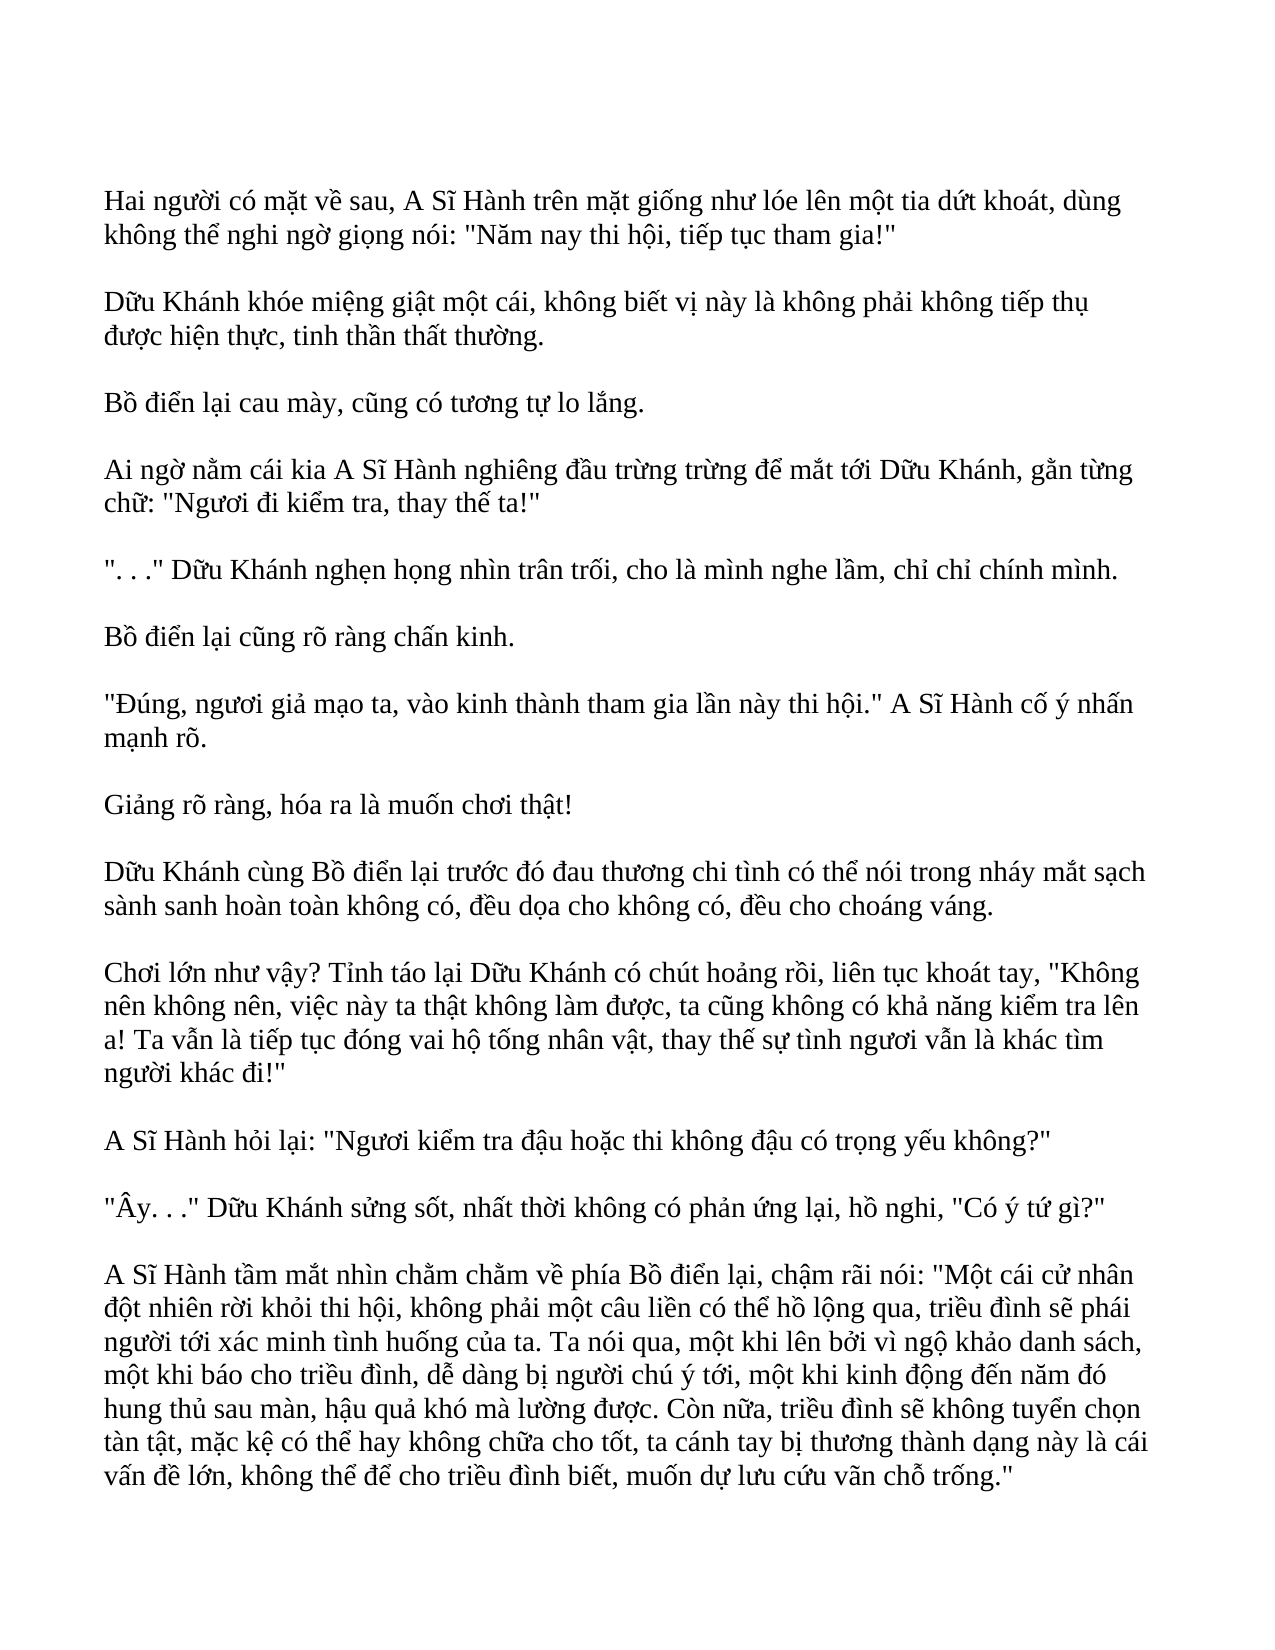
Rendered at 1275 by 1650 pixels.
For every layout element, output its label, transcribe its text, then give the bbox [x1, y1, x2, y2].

text Giảng rõ ràng, hóa ra là muốn chơi thật! [103, 787, 1152, 821]
text Bồ điển lại cũng rõ ràng chấn kinh. [103, 619, 1152, 653]
text Ai ngờ nằm cái kia A Sĩ Hành nghiêng đầu trừng trừng để mắt tới Dữu Khánh, gằn từng chữ: "Ngươi đi kiểm tra, thay thế ta!" [103, 452, 1152, 519]
text A Sĩ Hành tầm mắt nhìn chằm chằm về phía Bồ điển lại, chậm rãi nói: "Một cái cử nhân đột nhiên rời khỏi thi hội, không phải một câu liền có thể hồ lộng qua, triều đình sẽ phái người tới xác minh tình huống của ta. Ta nói qua, một khi lên bởi vì ngộ khảo danh sách, một khi báo cho triều đình, dễ dàng bị người chú ý tới, một khi kinh động đến năm đó hung thủ sau màn, hậu quả khó mà lường được. Còn nữa, triều đình sẽ không tuyển chọn tàn tật, mặc kệ có thể hay không chữa cho tốt, ta cánh tay bị thương thành dạng này là cái vấn đề lớn, không thể để cho triều đình biết, muốn dự lưu cứu vãn chỗ trống." [103, 1257, 1152, 1492]
text Bồ điển lại cau mày, cũng có tương tự lo lắng. [103, 385, 1152, 418]
text Chơi lớn như vậy? Tỉnh táo lại Dữu Khánh có chút hoảng rồi, liên tục khoát tay, "Không nên không nên, việc này ta thật không làm được, ta cũng không có khả năng kiểm tra lên a! Ta vẫn là tiếp tục đóng vai hộ tống nhân vật, thay thế sự tình ngươi vẫn là khác tìm người khác đi!" [103, 955, 1152, 1089]
text "Đúng, ngươi giả mạo ta, vào kinh thành tham gia lần này thi hội." A Sĩ Hành cố ý nhấn mạnh rõ. [103, 687, 1152, 754]
text Dữu Khánh khóe miệng giật một cái, không biết vị này là không phải không tiếp thụ được hiện thực, tinh thần thất thường. [103, 284, 1152, 351]
text "Ây. . ." Dữu Khánh sửng sốt, nhất thời không có phản ứng lại, hồ nghi, "Có ý tứ gì?" [103, 1190, 1152, 1223]
text Dữu Khánh cùng Bồ điển lại trước đó đau thương chi tình có thể nói trong nháy mắt sạch sành sanh hoàn toàn không có, đều dọa cho không có, đều cho choáng váng. [103, 854, 1152, 921]
text ". . ." Dữu Khánh nghẹn họng nhìn trân trối, cho là mình nghe lầm, chỉ chỉ chính mình. [103, 552, 1152, 586]
text A Sĩ Hành hỏi lại: "Ngươi kiểm tra đậu hoặc thi không đậu có trọng yếu không?" [103, 1123, 1152, 1156]
text Hai người có mặt về sau, A Sĩ Hành trên mặt giống như lóe lên một tia dứt khoát, dùng không thể nghi ngờ giọng nói: "Năm nay thi hội, tiếp tục tham gia!" [103, 183, 1152, 251]
